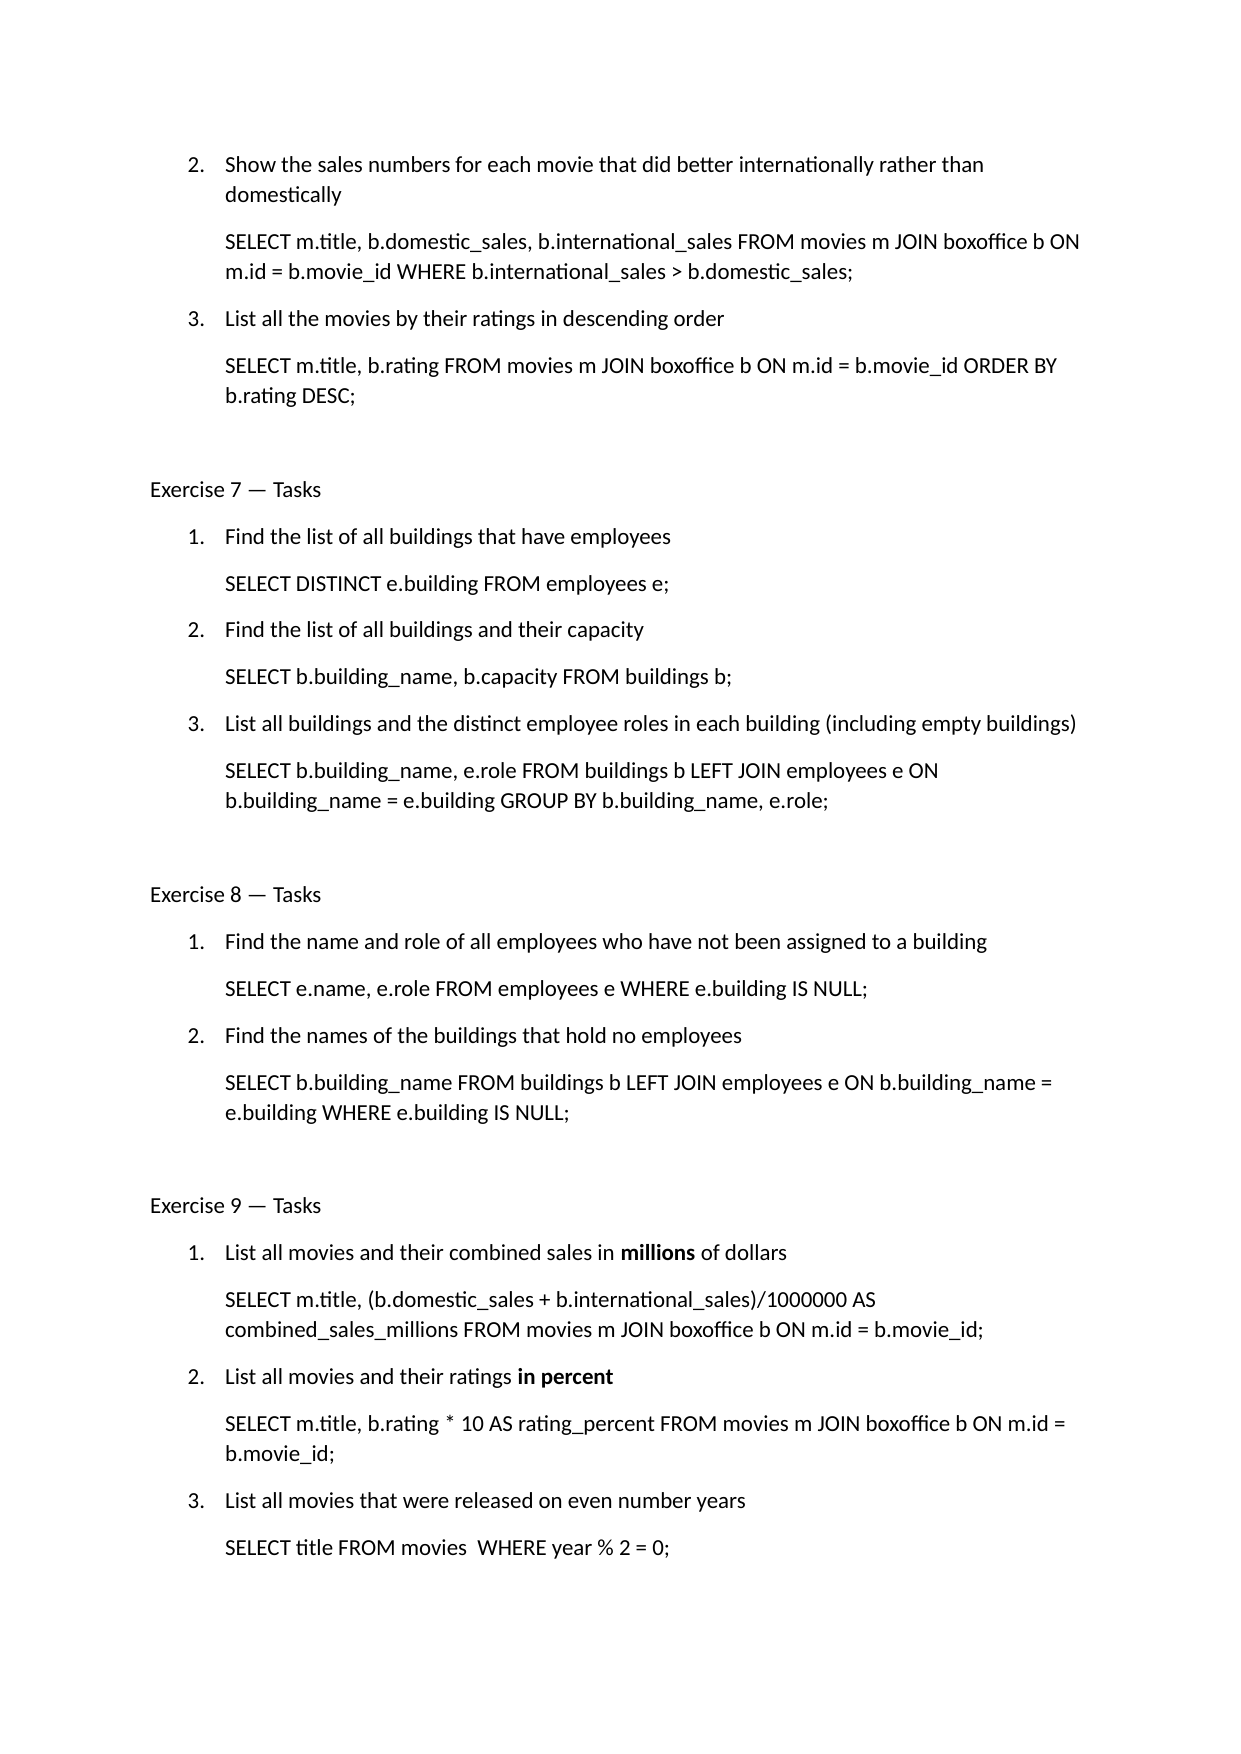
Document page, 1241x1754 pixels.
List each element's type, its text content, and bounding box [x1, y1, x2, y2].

list Show the sales numbers for each movie that did better internationally rather than domestically [187, 150, 1090, 208]
text Exercise 9 — Tasks [150, 1192, 1090, 1220]
text SELECT m.title, b.rating * 10 AS rating_percent FROM movies m JOIN boxoffice b ON m.id = b.movie_id; [225, 1409, 1090, 1468]
text SELECT b.building_name FROM buildings b LEFT JOIN employees e ON b.building_name = e.building WHERE e.building IS NULL; [225, 1068, 1090, 1126]
text Exercise 8 — Tasks [150, 880, 1090, 908]
list Find the name and role of all employees who have not been assigned to a building [187, 927, 1090, 955]
text SELECT b.building_name, e.role FROM buildings b LEFT JOIN employees e ON b.building_name = e.building GROUP BY b.building_name, e.role; [225, 756, 1090, 814]
list Find the list of all buildings and their capacity [187, 616, 1090, 644]
list Find the names of the buildings that hold no employees [187, 1021, 1090, 1049]
text SELECT b.building_name, b.capacity FROM buildings b; [225, 662, 1090, 691]
list List all movies that were released on even number years [187, 1486, 1090, 1514]
text SELECT m.title, (b.domestic_sales + b.international_sales)/1000000 AS combined_sales_millions FROM movies m JOIN boxoffice b ON m.id = b.movie_id; [225, 1285, 1090, 1344]
list Find the list of all buildings that have employees [187, 522, 1090, 550]
list List all the movies by their ratings in descending order [187, 304, 1090, 332]
text SELECT m.title, b.domestic_sales, b.international_sales FROM movies m JOIN boxoffice b ON m.id = b.movie_id WHERE b.international_sales > b.domestic_sales; [225, 227, 1090, 285]
list List all movies and their combined sales in millions of dollars [187, 1238, 1090, 1267]
text Exercise 7 — Tasks [150, 475, 1090, 503]
list List all movies and their ratings in percent [187, 1362, 1090, 1391]
text SELECT e.name, e.role FROM employees e WHERE e.building IS NULL; [225, 974, 1090, 1002]
text SELECT DISTINCT e.building FROM employees e; [225, 569, 1090, 597]
text SELECT m.title, b.rating FROM movies m JOIN boxoffice b ON m.id = b.movie_id ORDER BY b.rating DESC; [225, 351, 1090, 409]
list List all buildings and the distinct employee roles in each building (including empty buildings) [187, 709, 1090, 737]
text SELECT title FROM movies WHERE year % 2 = 0; [225, 1533, 1090, 1561]
